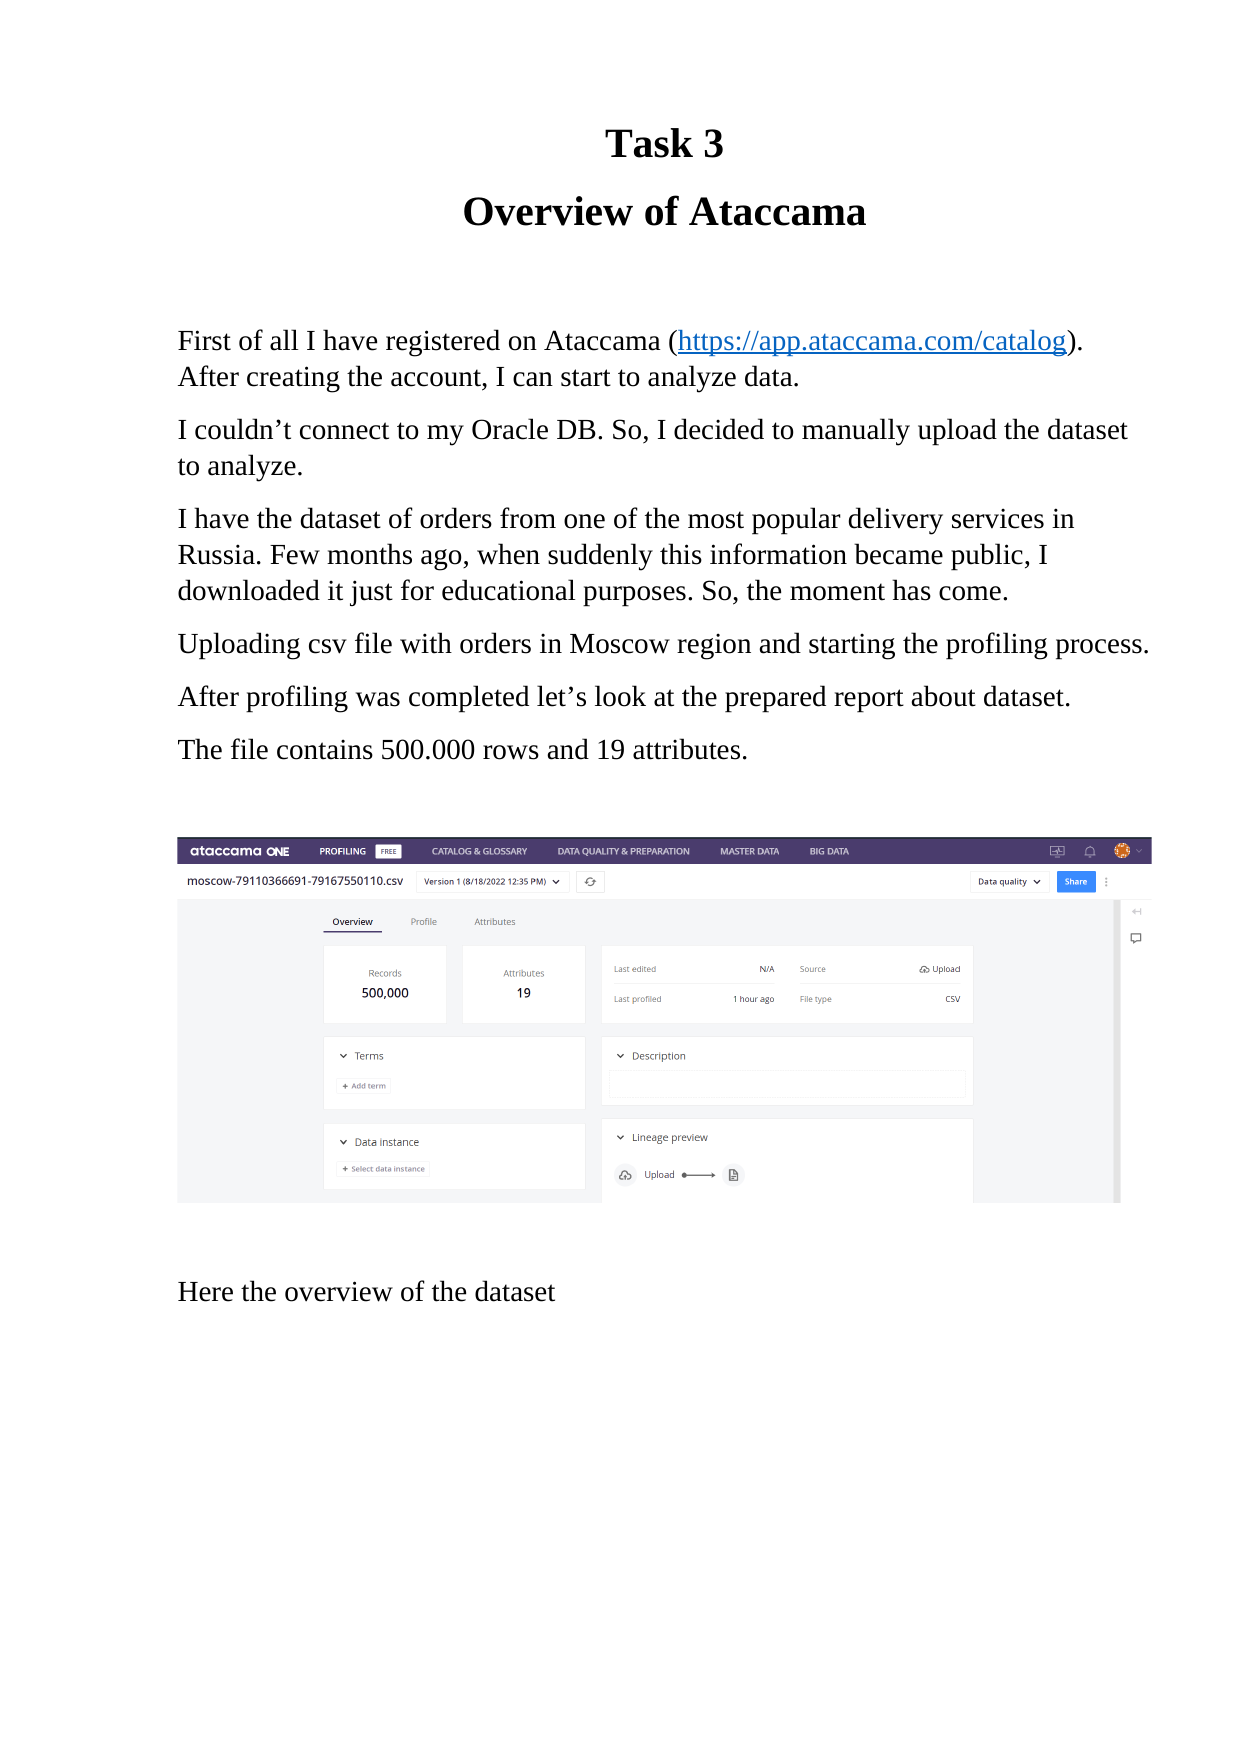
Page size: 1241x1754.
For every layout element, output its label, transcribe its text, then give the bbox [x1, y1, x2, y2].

picture [177, 837, 1152, 1203]
text First of all I have registered on Ataccama (https://app.ataccama.com/catalog). After creating the account, I can start to analyze data. [177, 323, 1152, 393]
text After profiling was completed let’s look at the prepared report about dataset. [177, 679, 1152, 712]
text Overview of Ataccama [177, 186, 1152, 234]
text Task 3 [177, 118, 1152, 166]
text I have the dataset of orders from one of the most popular delivery services in Russia. Few months ago, when suddenly this information became public, I downloaded it just for educational purposes. So, the moment has come. [177, 501, 1152, 607]
text I couldn’t connect to my Oracle DB. So, I decided to manually upload the dataset to analyze. [177, 412, 1152, 482]
text Uploading csv file with orders in Moscow region and starting the profiling process. [177, 626, 1152, 660]
text Here the overview of the dataset [177, 1274, 1152, 1308]
text The file contains 500.000 rows and 19 attributes. [177, 732, 1152, 765]
